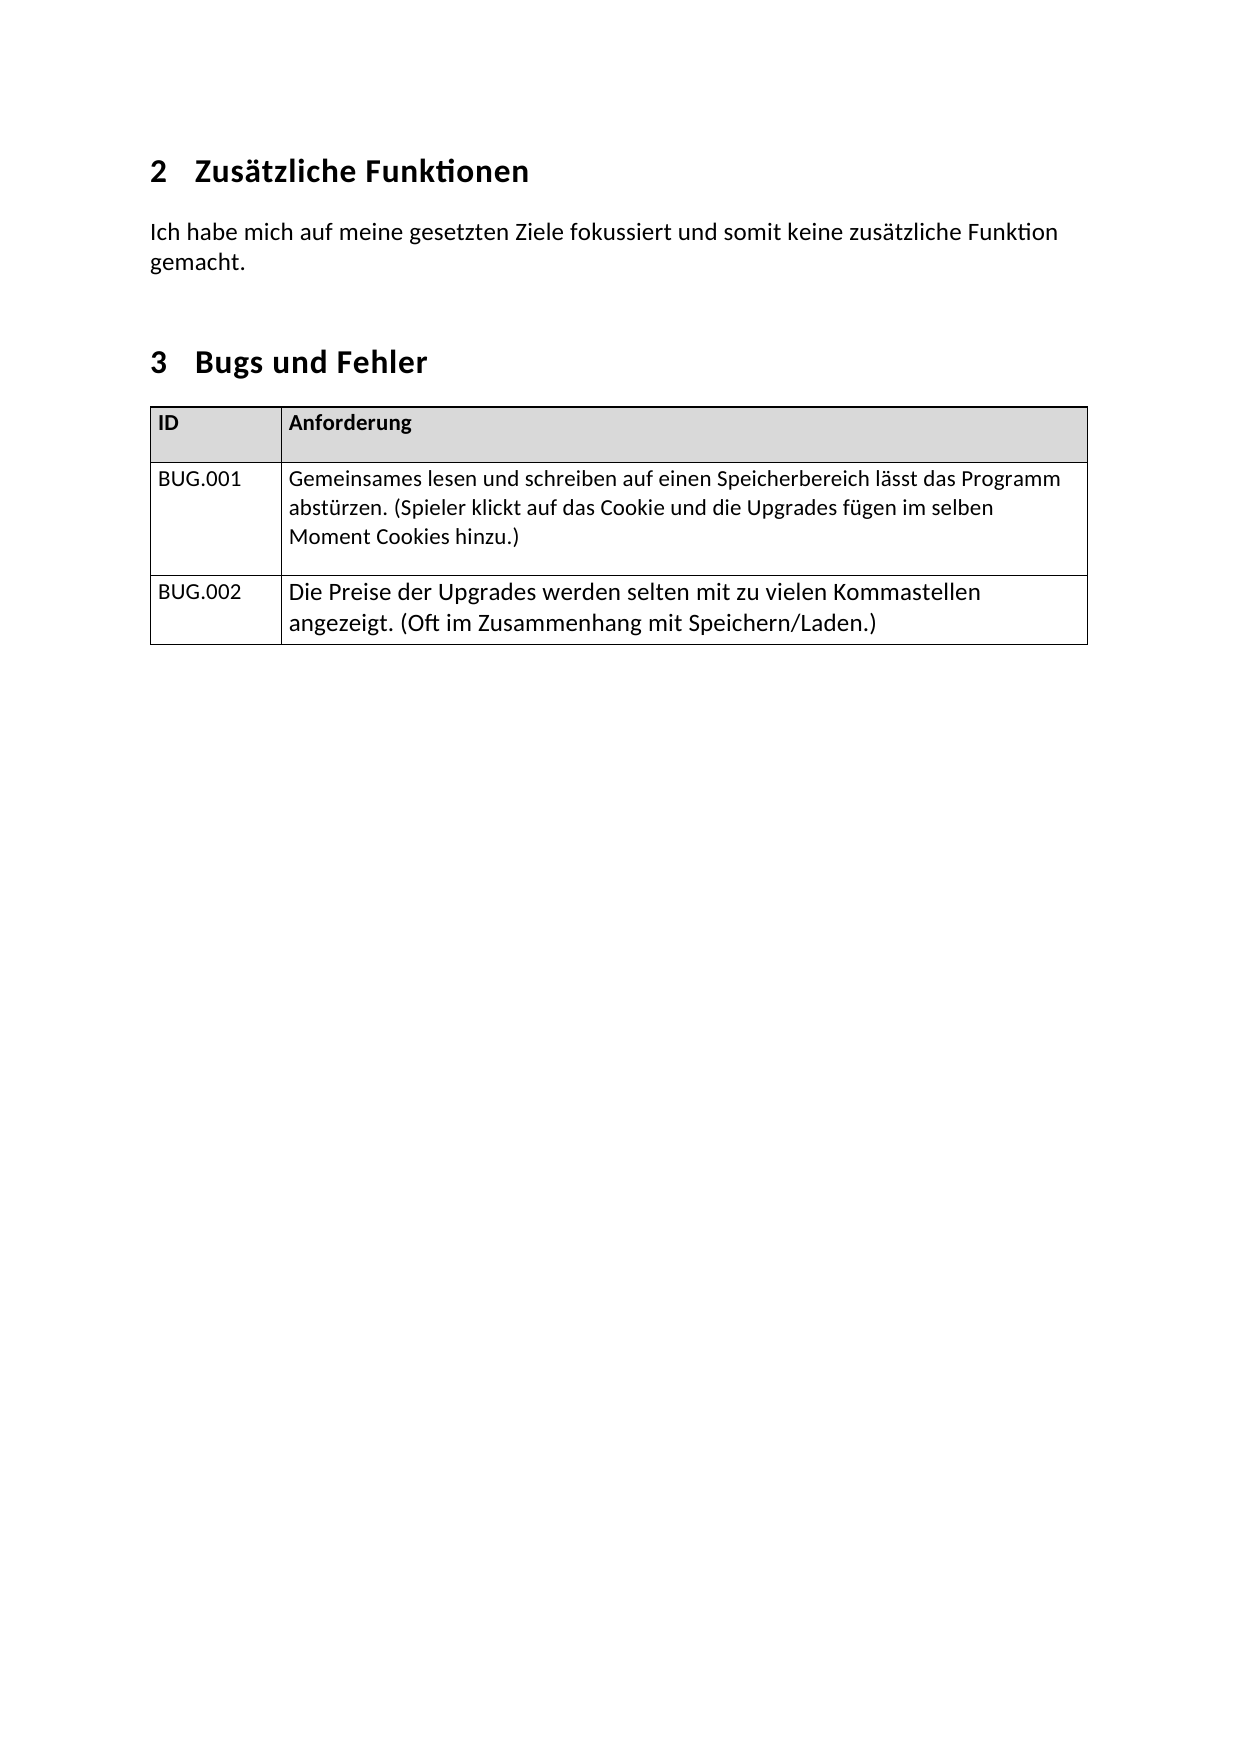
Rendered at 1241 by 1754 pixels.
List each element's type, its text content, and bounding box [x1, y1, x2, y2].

table_cell BUG.002 [151, 576, 281, 643]
table_cell BUG.001 [151, 463, 281, 575]
subtitle Bugs und Fehler [150, 341, 1090, 381]
table_cell Gemeinsames lesen und schreiben auf einen Speicherbereich lässt das Programm abstürzen. (Spieler klickt auf das Cookie und die Upgrades fügen im selben Moment Cookies hinzu.) [282, 463, 1087, 575]
table_header Anforderung [282, 408, 1087, 462]
text Ich habe mich auf meine gesetzten Ziele fokussiert und somit keine zusätzliche Funktion gemacht. [150, 216, 1090, 277]
table_header ID [151, 408, 281, 462]
subtitle Zusätzliche Funktionen [150, 150, 1090, 191]
table_cell Die Preise der Upgrades werden selten mit zu vielen Kommastellen angezeigt. (Oft im Zusammenhang mit Speichern/Laden.) [282, 576, 1087, 643]
